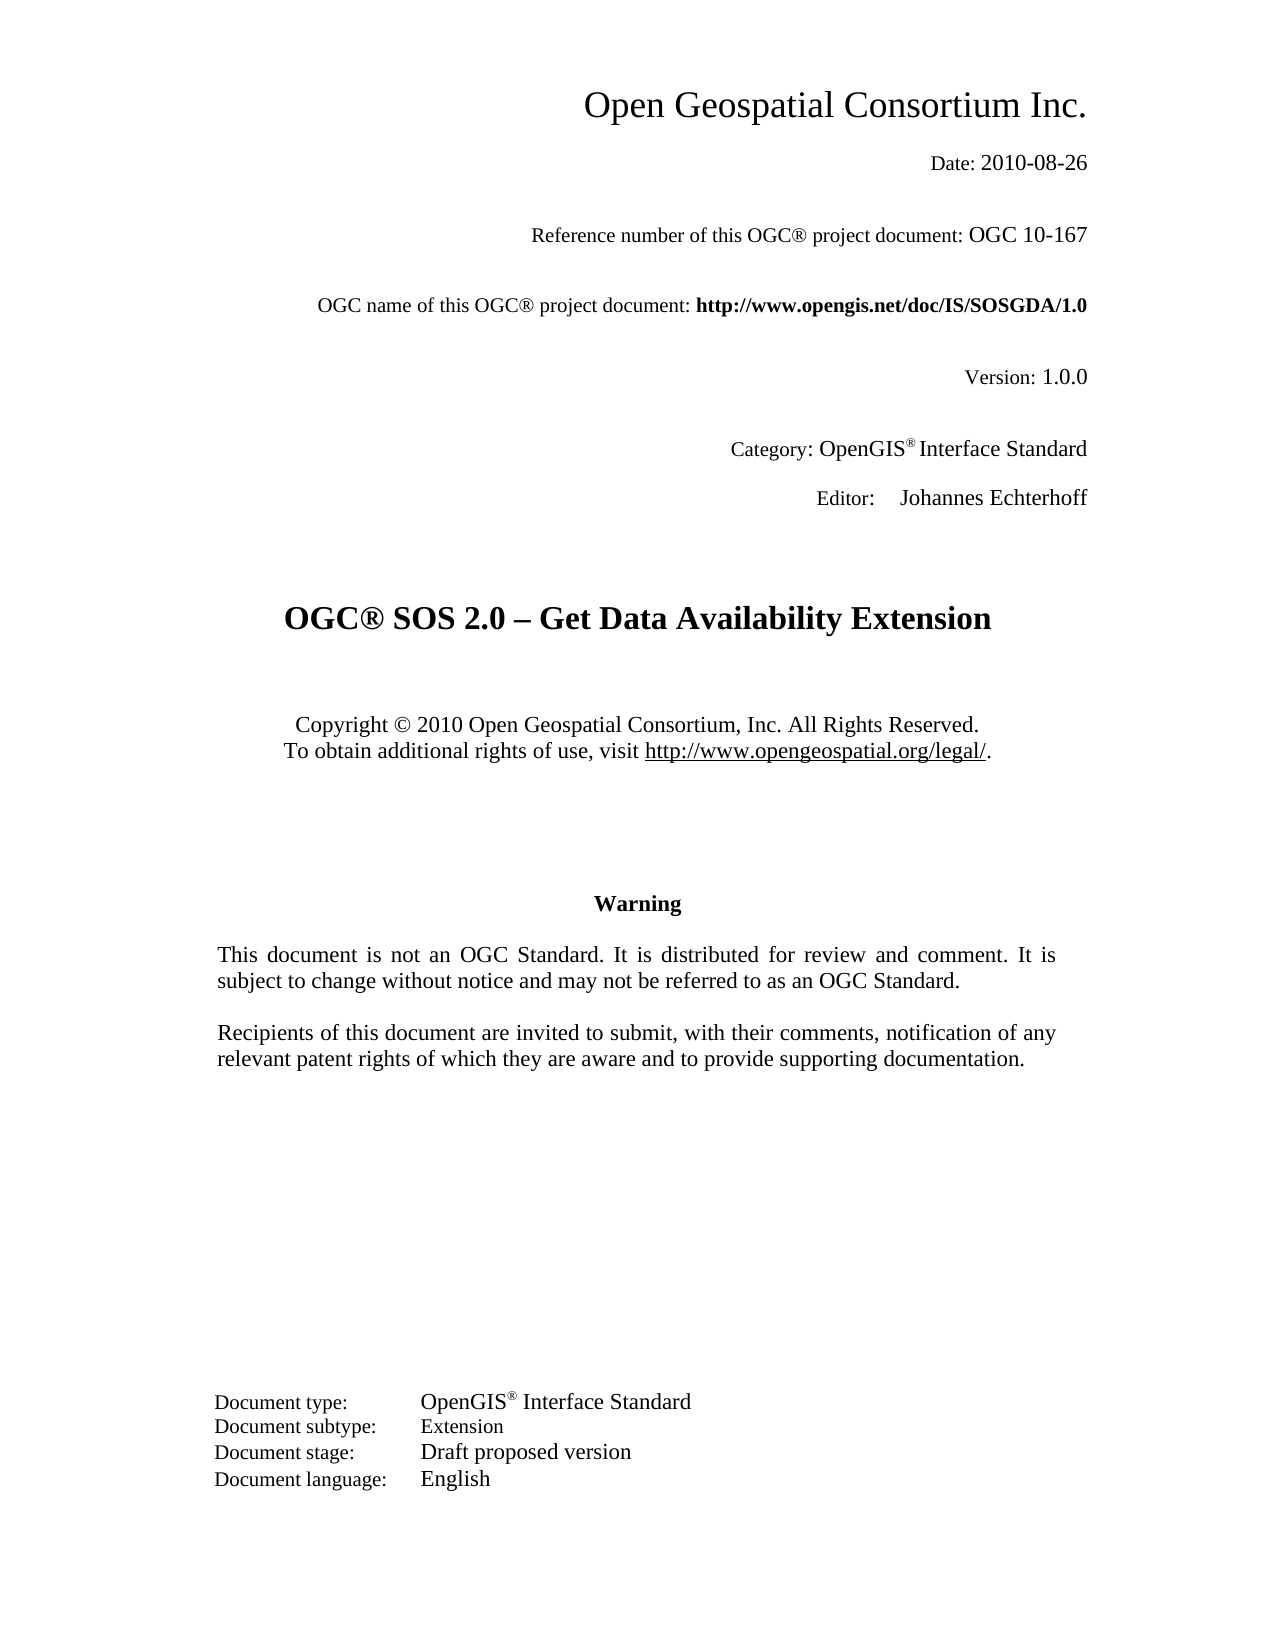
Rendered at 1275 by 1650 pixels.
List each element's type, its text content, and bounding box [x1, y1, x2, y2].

text Open Geospatial Consortium Inc. [187, 82, 1087, 126]
text This document is not an OGC Standard. It is distributed for review and comment. It is subject to change without notice and may not be referred to as an OGC Standard. [217, 941, 1058, 994]
text Version: 1.0.0 [187, 363, 1087, 389]
text Document language: English [214, 1465, 1055, 1491]
text Category: OpenGIS® Interface Standard [187, 435, 1087, 461]
text To obtain additional rights of use, visit http://www.opengeospatial.org/legal/. [187, 711, 1087, 763]
text Editor: Johannes Echterhoff [187, 484, 1087, 511]
text Document type: OpenGIS® Interface Standard [214, 1388, 1055, 1414]
text Recipients of this document are invited to submit, with their comments, notification of any relevant patent rights of which they are aware and to provide supporting documentation. [217, 1019, 1058, 1072]
text OGC name of this OGC® project document: http://www.opengis.net/doc/IS/SOSGDA/1.0 [187, 293, 1087, 317]
text Document stage: Draft proposed version [214, 1438, 1055, 1465]
text OGC® SOS 2.0 – Get Data Availability Extension [187, 598, 1087, 637]
text Date: 2010-08-26 [187, 148, 1087, 175]
text Document subtype: Extension [214, 1414, 1055, 1438]
text Warning [217, 890, 1058, 916]
text Reference number of this OGC® project document: OGC 10-167 [187, 221, 1087, 247]
